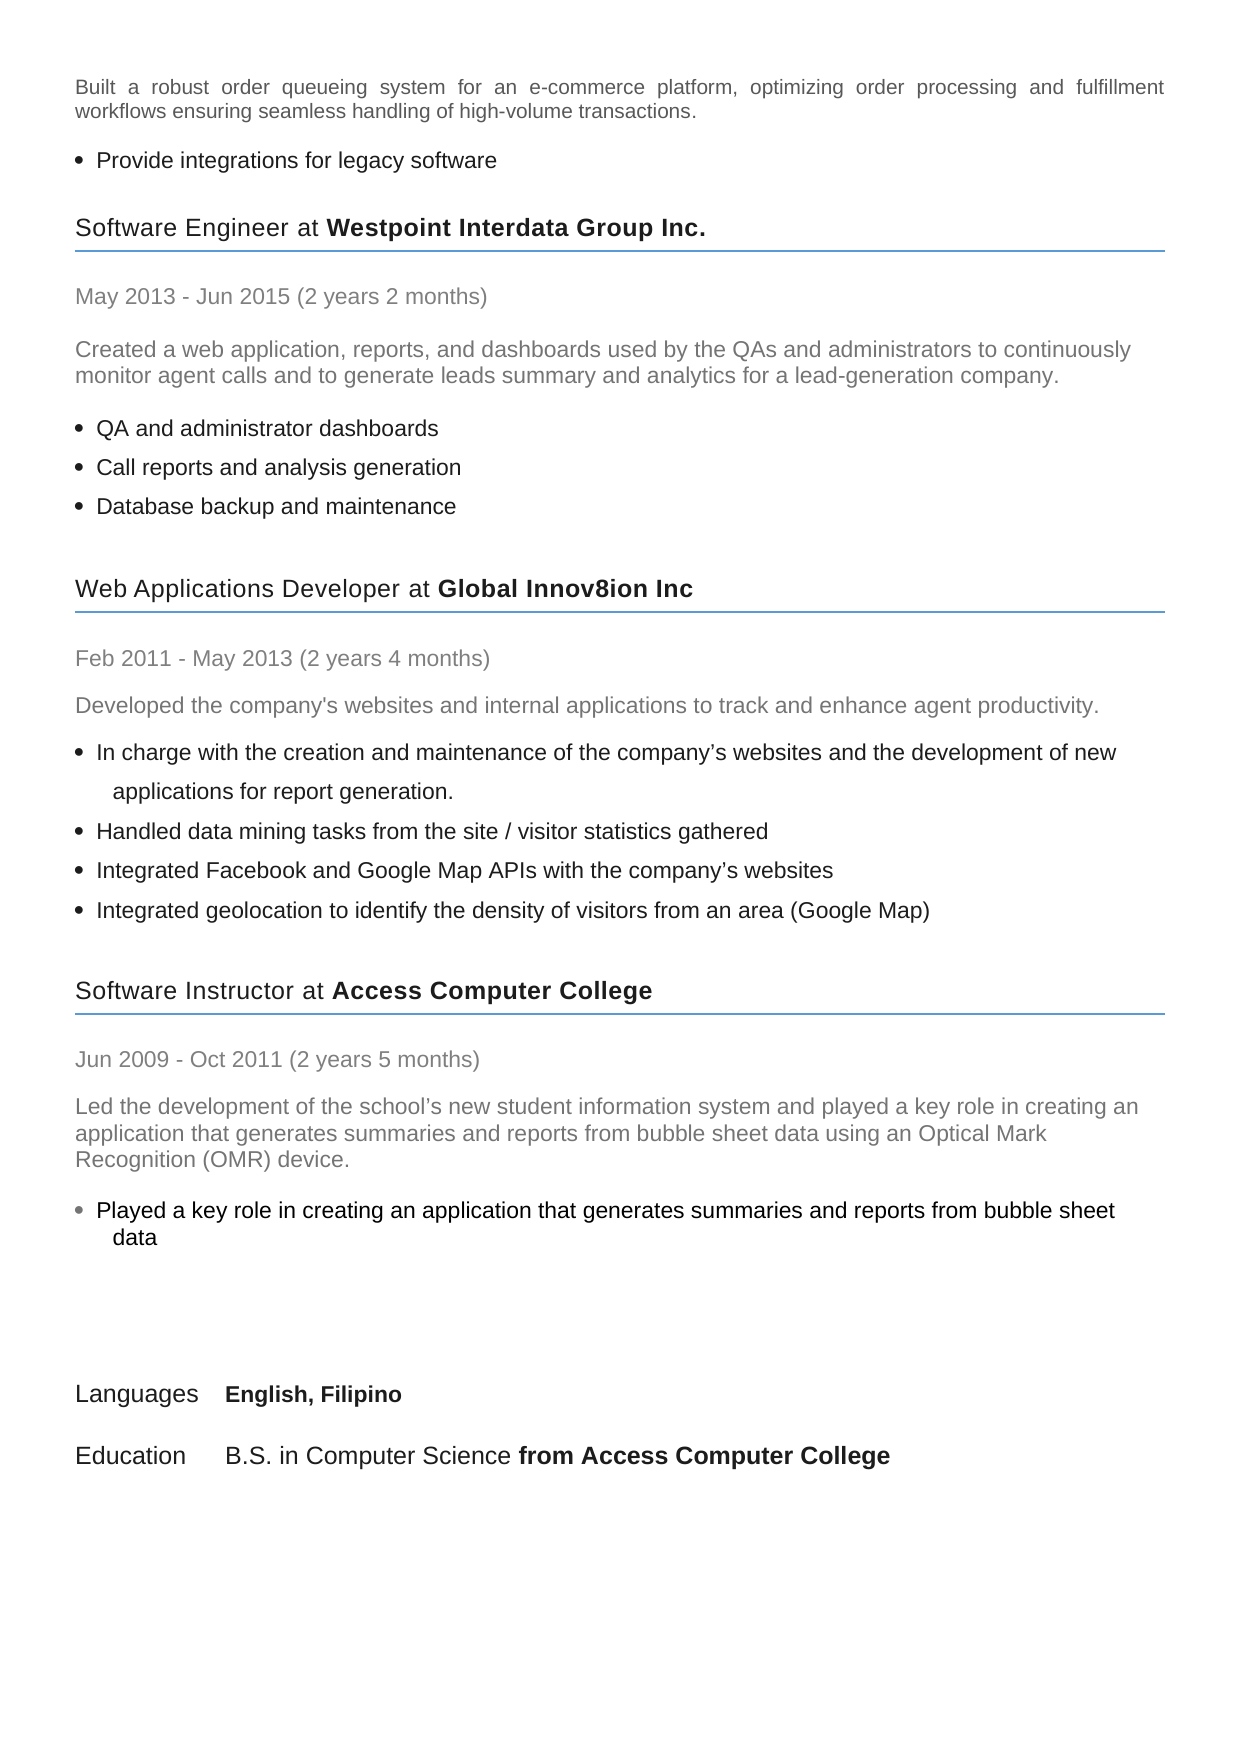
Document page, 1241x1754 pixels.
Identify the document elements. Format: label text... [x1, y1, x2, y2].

list Call reports and analysis generation [75, 454, 1165, 481]
title Software Instructor at Access Computer College [75, 976, 1165, 1013]
title Web Applications Developer at Global Innov8ion Inc [75, 574, 1165, 611]
list Provide integrations for legacy software [75, 147, 1165, 173]
title Software Engineer at Westpoint Interdata Group Inc. [75, 213, 1165, 250]
list Played a key role in creating an application that generates summaries and reports from bubble sheet data [75, 1197, 1165, 1250]
list Database backup and maintenance [75, 493, 1165, 519]
text application that generates summaries and reports from bubble sheet data using an Optical Mark [75, 1120, 1165, 1146]
text Feb 2011 - May 2013 (2 years 4 months) [75, 644, 1165, 671]
text Recognition (OMR) device. [75, 1146, 1165, 1172]
list QA and administrator dashboards [75, 415, 1165, 441]
list Integrated Facebook and Google Map APIs with the company’s websites [75, 857, 1165, 884]
text Languages English, Filipino [75, 1379, 1165, 1408]
list Integrated geolocation to identify the density of visitors from an area (Google Map) [75, 897, 1165, 923]
list Handled data mining tasks from the site / visitor statistics gathered [75, 818, 1165, 844]
text May 2013 - Jun 2015 (2 years 2 months) [75, 283, 1165, 309]
list Built a robust order queueing system for an e-commerce platform, optimizing order processing and fulfillment workflows ensuring seamless handling of high-volume transactions. [75, 75, 1165, 123]
text Developed the company's websites and internal applications to track and enhance agent productivity. [75, 692, 1165, 718]
list In charge with the creation and maintenance of the company’s websites and the development of new applications for report generation. [75, 739, 1165, 805]
text Jun 2009 - Oct 2011 (2 years 5 months) [75, 1046, 1165, 1072]
text Led the development of the school’s new student information system and played a key role in creating an [75, 1093, 1165, 1120]
text Education B.S. in Computer Science from Access Computer College [75, 1441, 1165, 1470]
